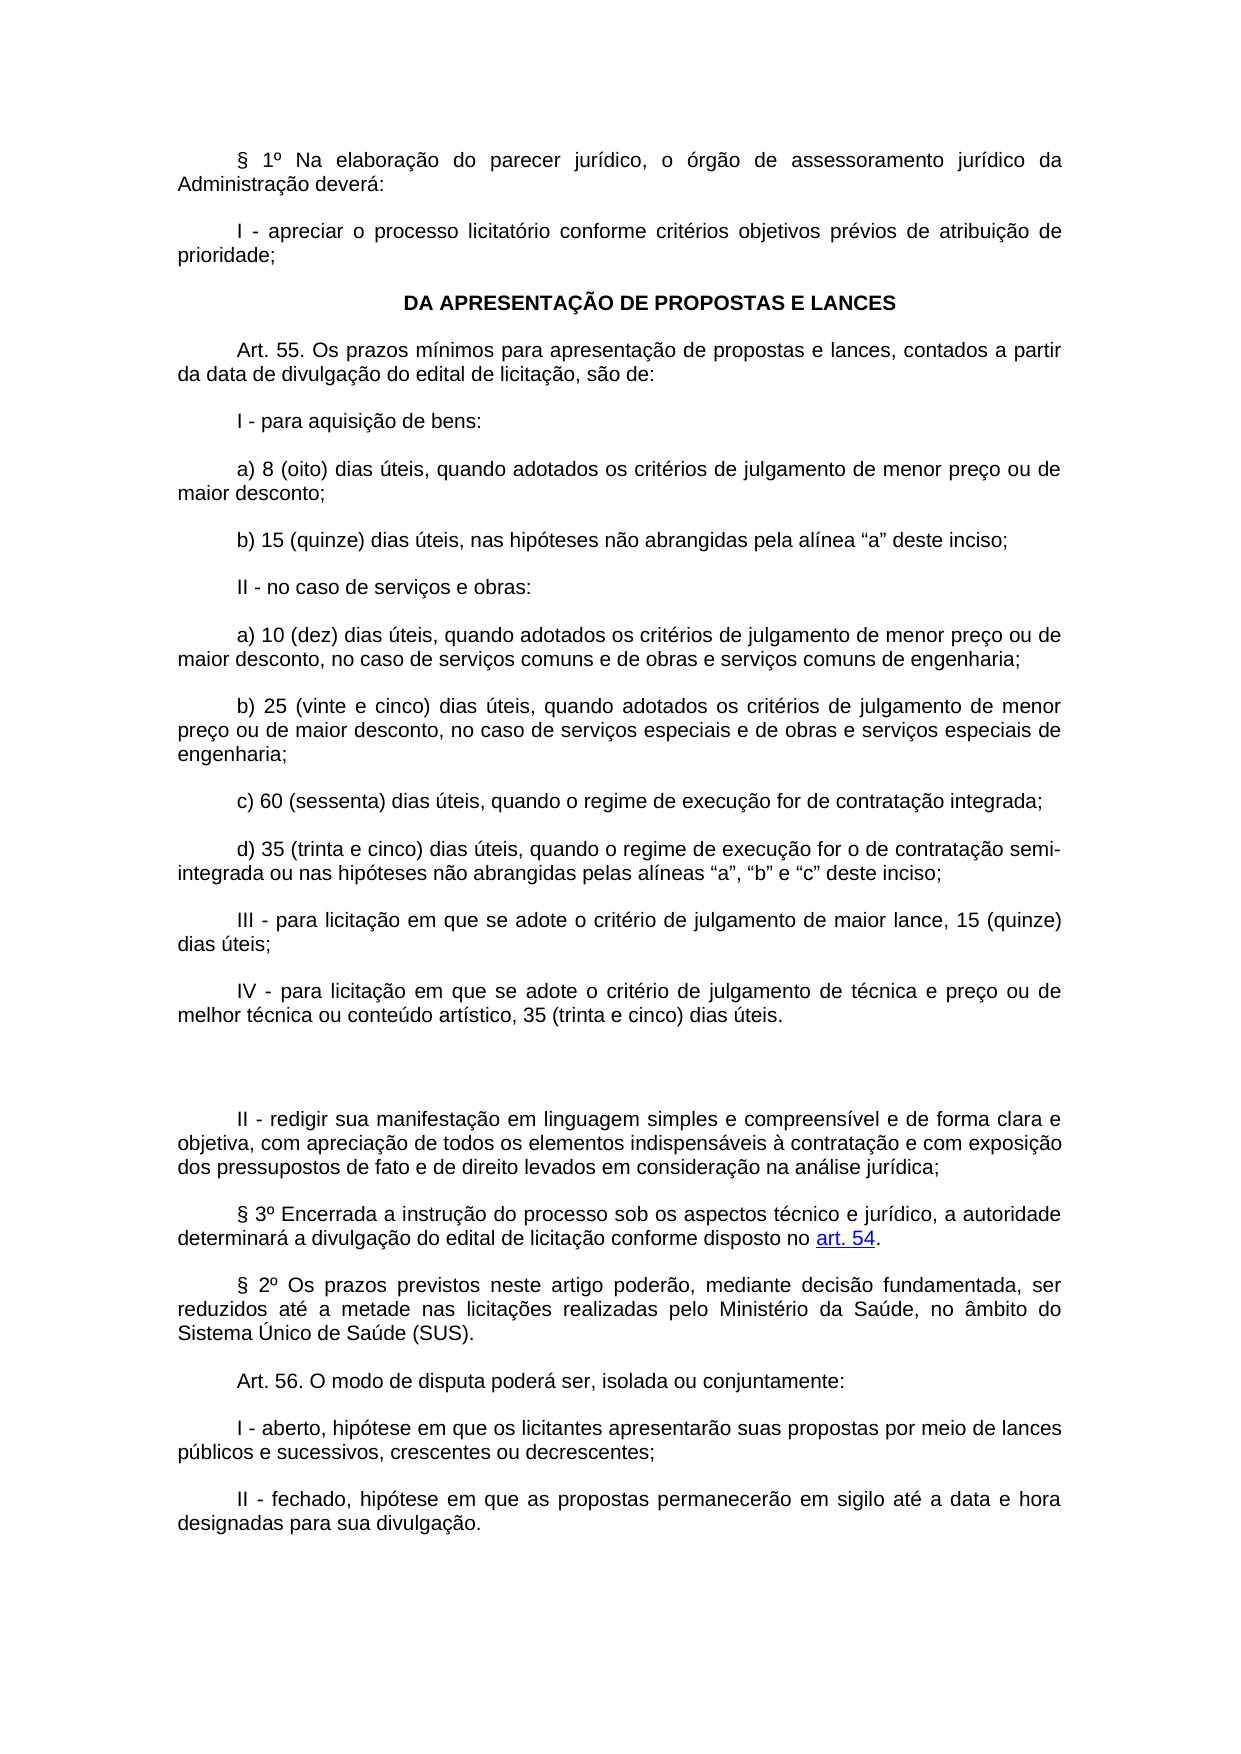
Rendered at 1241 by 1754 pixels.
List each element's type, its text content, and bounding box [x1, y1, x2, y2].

text b) 25 (vinte e cinco) dias úteis, quando adotados os critérios de julgamento de menor preço ou de maior desconto, no caso de serviços especiais e de obras e serviços especiais de engenharia; [177, 694, 1063, 766]
text II - redigir sua manifestação em linguagem simples e compreensível e de forma clara e objetiva, com apreciação de todos os elementos indispensáveis à contratação e com exposição dos pressupostos de fato e de direito levados em consideração na análise jurídica; [177, 1107, 1063, 1178]
text II - no caso de serviços e obras: [177, 575, 1063, 599]
text a) 8 (oito) dias úteis, quando adotados os critérios de julgamento de menor preço ou de maior desconto; [177, 456, 1063, 504]
text § 2º Os prazos previstos neste artigo poderão, mediante decisão fundamentada, ser reduzidos até a metade nas licitações realizadas pelo Ministério da Saúde, no âmbito do Sistema Único de Saúde (SUS). [177, 1273, 1063, 1345]
text II - fechado, hipótese em que as propostas permanecerão em sigilo até a data e hora designadas para sua divulgação. [177, 1487, 1063, 1535]
text III - para licitação em que se adote o critério de julgamento de maior lance, 15 (quinze) dias úteis; [177, 908, 1063, 956]
text c) 60 (sessenta) dias úteis, quando o regime de execução for de contratação integrada; [177, 789, 1063, 813]
text d) 35 (trinta e cinco) dias úteis, quando o regime de execução for o de contratação semi-integrada ou nas hipóteses não abrangidas pelas alíneas “a”, “b” e “c” deste inciso; [177, 837, 1063, 884]
text I - para aquisição de bens: [177, 409, 1063, 433]
text I - aberto, hipótese em que os licitantes apresentarão suas propostas por meio de lances públicos e sucessivos, crescentes ou decrescentes; [177, 1416, 1063, 1464]
text § 1º Na elaboração do parecer jurídico, o órgão de assessoramento jurídico da Administração deverá: [177, 148, 1063, 196]
text § 3º Encerrada a instrução do processo sob os aspectos técnico e jurídico, a autoridade determinará a divulgação do edital de licitação conforme disposto no art. 54. [177, 1202, 1063, 1250]
text Art. 56. O modo de disputa poderá ser, isolada ou conjuntamente: [177, 1368, 1063, 1392]
text Art. 55. Os prazos mínimos para apresentação de propostas e lances, contados a partir da data de divulgação do edital de licitação, são de: [177, 338, 1063, 386]
text IV - para licitação em que se adote o critério de julgamento de técnica e preço ou de melhor técnica ou conteúdo artístico, 35 (trinta e cinco) dias úteis. [177, 979, 1063, 1027]
text a) 10 (dez) dias úteis, quando adotados os critérios de julgamento de menor preço ou de maior desconto, no caso de serviços comuns e de obras e serviços comuns de engenharia; [177, 623, 1063, 671]
text DA APRESENTAÇÃO DE PROPOSTAS E LANCES [177, 290, 1063, 314]
text b) 15 (quinze) dias úteis, nas hipóteses não abrangidas pela alínea “a” deste inciso; [177, 528, 1063, 552]
text I - apreciar o processo licitatório conforme critérios objetivos prévios de atribuição de prioridade; [177, 219, 1063, 267]
